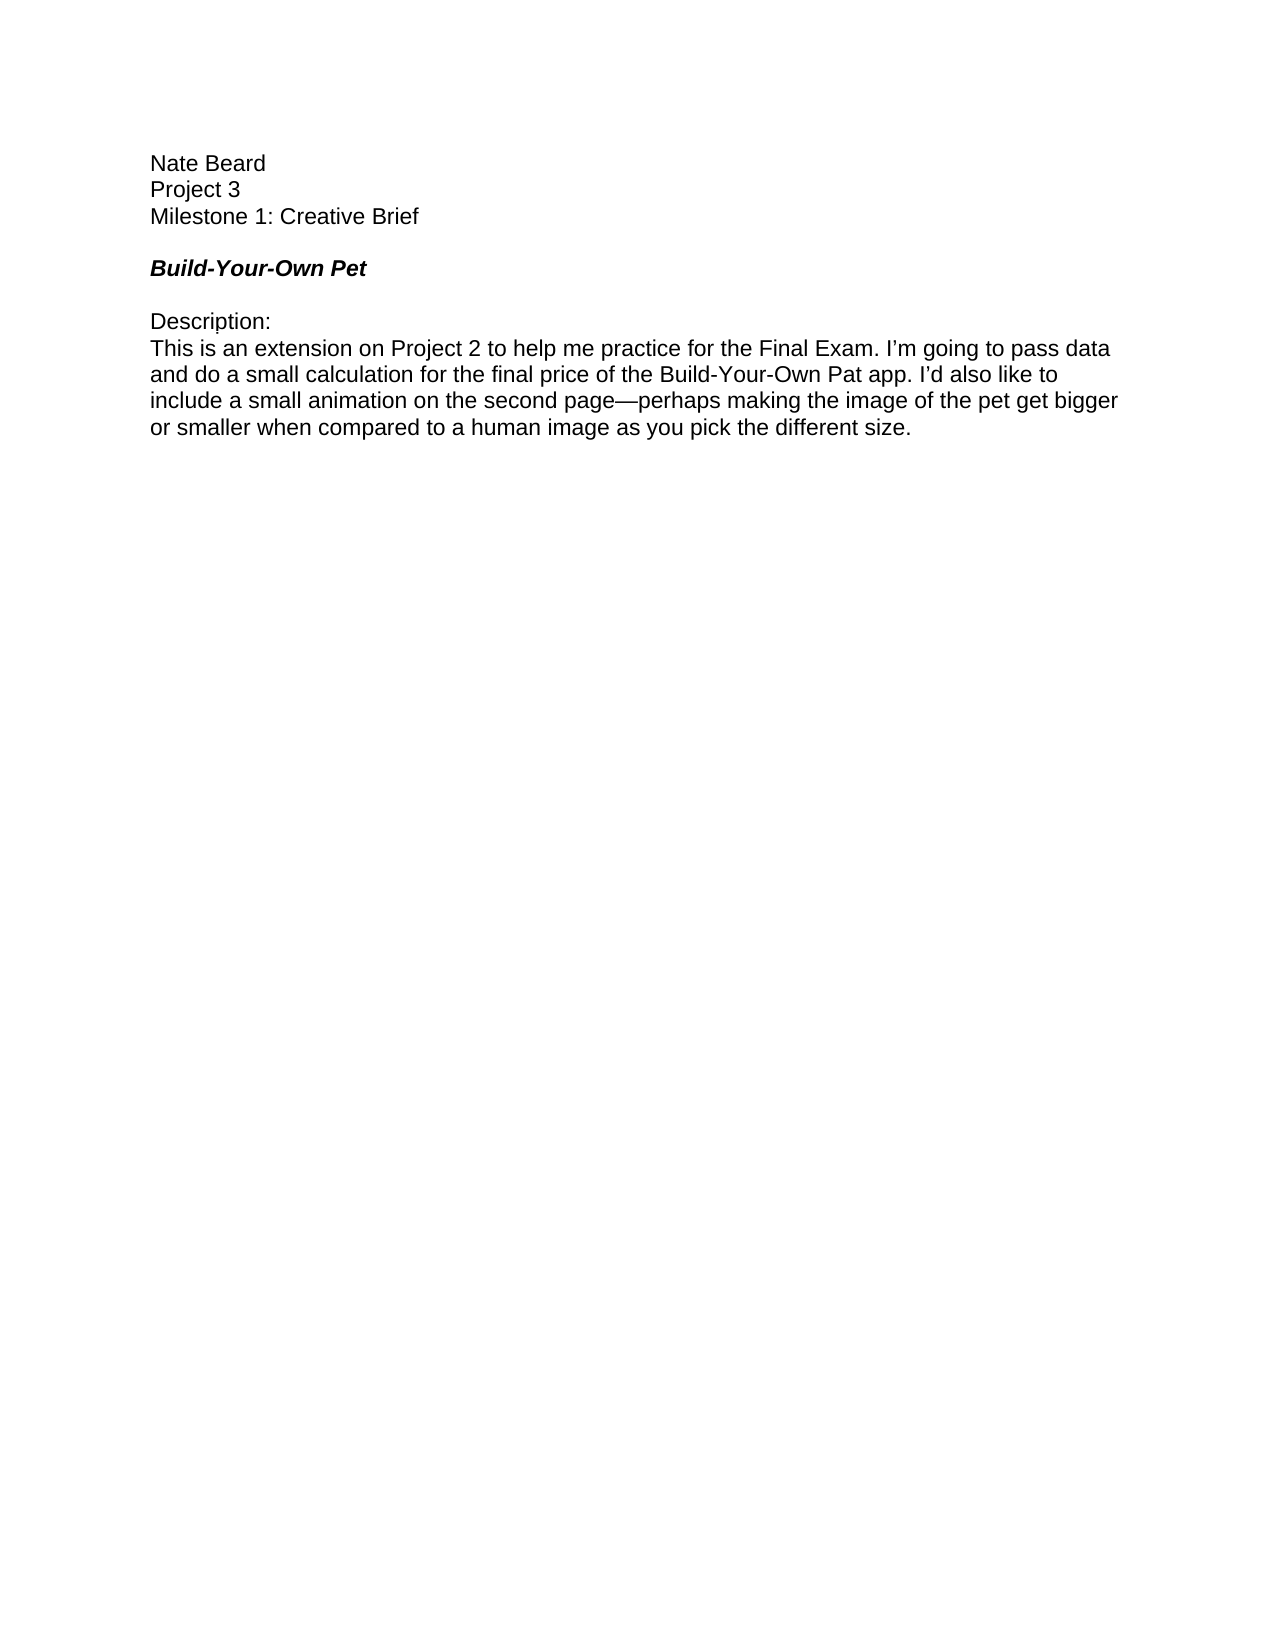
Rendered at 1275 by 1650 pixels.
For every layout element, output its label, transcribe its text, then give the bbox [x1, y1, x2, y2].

text This is an extension on Project 2 to help me practice for the Final Exam. I’m going to pass data and do a small calculation for the final price of the Build-Your-Own Pat app. I’d also like to include a small animation on the second page—perhaps making the image of the pet get bigger or smaller when compared to a human image as you pick the different size. [150, 334, 1125, 440]
text Build-Your-Own Pet [150, 255, 1125, 282]
text Project 3 [150, 176, 1125, 203]
text Nate Beard [150, 150, 1125, 176]
text Milestone 1: Creative Brief [150, 203, 1125, 229]
text Description: [150, 308, 1125, 334]
